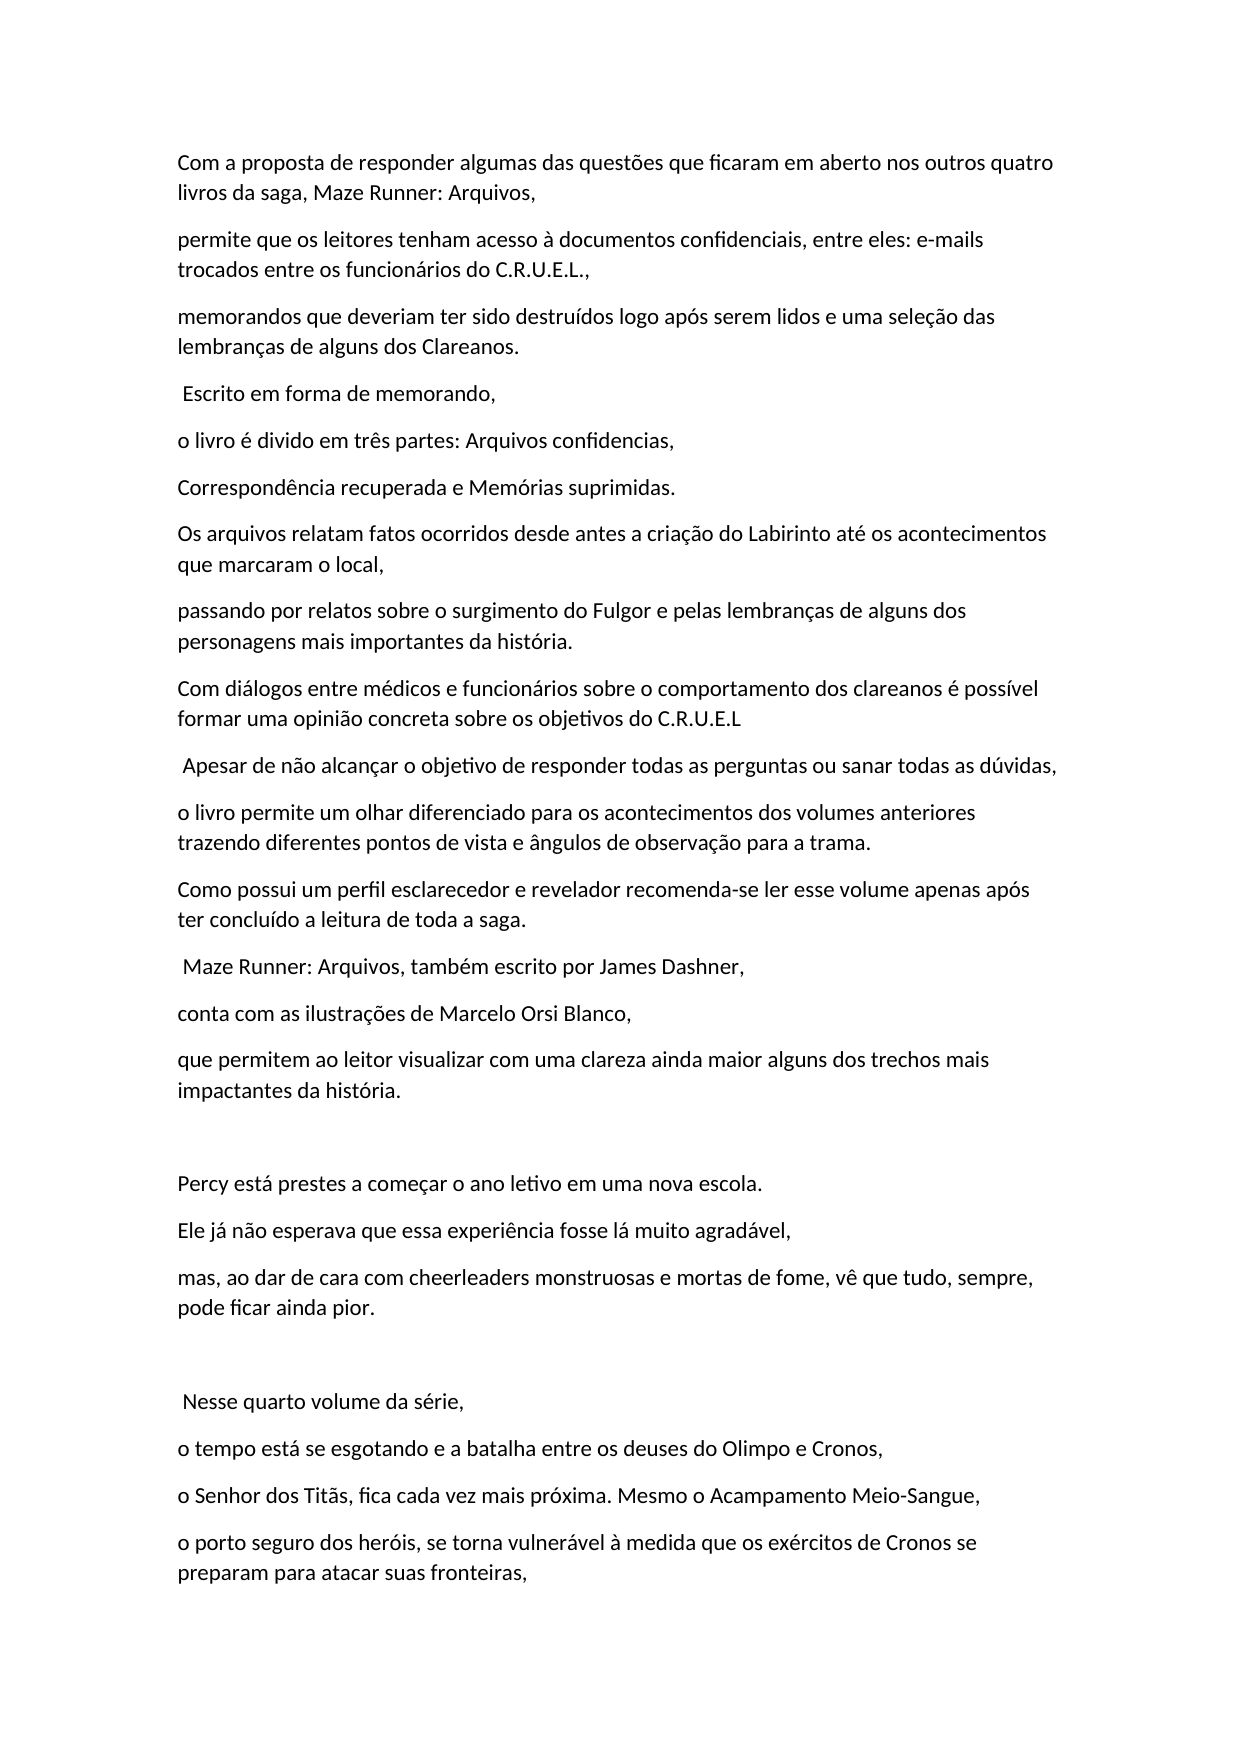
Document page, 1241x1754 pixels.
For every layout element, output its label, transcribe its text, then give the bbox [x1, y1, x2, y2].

text Ele já não esperava que essa experiência fosse lá muito agradável, [177, 1216, 1063, 1244]
text Escrito em forma de memorando, [177, 379, 1063, 407]
text Com diálogos entre médicos e funcionários sobre o comportamento dos clareanos é possível formar uma opinião concreta sobre os objetivos do C.R.U.E.L [177, 674, 1063, 732]
text Nesse quarto volume da série, [177, 1387, 1063, 1415]
text Percy está prestes a começar o ano letivo em uma nova escola. [177, 1169, 1063, 1197]
text Maze Runner: Arquivos, também escrito por James Dashner, [177, 952, 1063, 980]
text memorandos que deveriam ter sido destruídos logo após serem lidos e uma seleção das lembranças de alguns dos Clareanos. [177, 302, 1063, 360]
text conta com as ilustrações de Marcelo Orsi Blanco, [177, 999, 1063, 1027]
text que permitem ao leitor visualizar com uma clareza ainda maior alguns dos trechos mais impactantes da história. [177, 1046, 1063, 1104]
text o livro é divido em três partes: Arquivos confidencias, [177, 426, 1063, 454]
text Os arquivos relatam fatos ocorridos desde antes a criação do Labirinto até os acontecimentos que marcaram o local, [177, 519, 1063, 578]
text permite que os leitores tenham acesso à documentos confidenciais, entre eles: e-mails trocados entre os funcionários do C.R.U.E.L., [177, 225, 1063, 283]
text Com a proposta de responder algumas das questões que ficaram em aberto nos outros quatro livros da saga, Maze Runner: Arquivos, [177, 148, 1063, 206]
text Correspondência recuperada e Memórias suprimidas. [177, 473, 1063, 501]
text Apesar de não alcançar o objetivo de responder todas as perguntas ou sanar todas as dúvidas, [177, 751, 1063, 779]
text mas, ao dar de cara com cheerleaders monstruosas e mortas de fome, vê que tudo, sempre, pode ficar ainda pior. [177, 1263, 1063, 1321]
text o livro permite um olhar diferenciado para os acontecimentos dos volumes anteriores trazendo diferentes pontos de vista e ângulos de observação para a trama. [177, 798, 1063, 856]
text o Senhor dos Titãs, fica cada vez mais próxima. Mesmo o Acampamento Meio-Sangue, [177, 1481, 1063, 1509]
text passando por relatos sobre o surgimento do Fulgor e pelas lembranças de alguns dos personagens mais importantes da história. [177, 597, 1063, 655]
text o tempo está se esgotando e a batalha entre os deuses do Olimpo e Cronos, [177, 1434, 1063, 1462]
text Como possui um perfil esclarecedor e revelador recomenda-se ler esse volume apenas após ter concluído a leitura de toda a saga. [177, 875, 1063, 933]
text o porto seguro dos heróis, se torna vulnerável à medida que os exércitos de Cronos se preparam para atacar suas fronteiras, [177, 1528, 1063, 1586]
